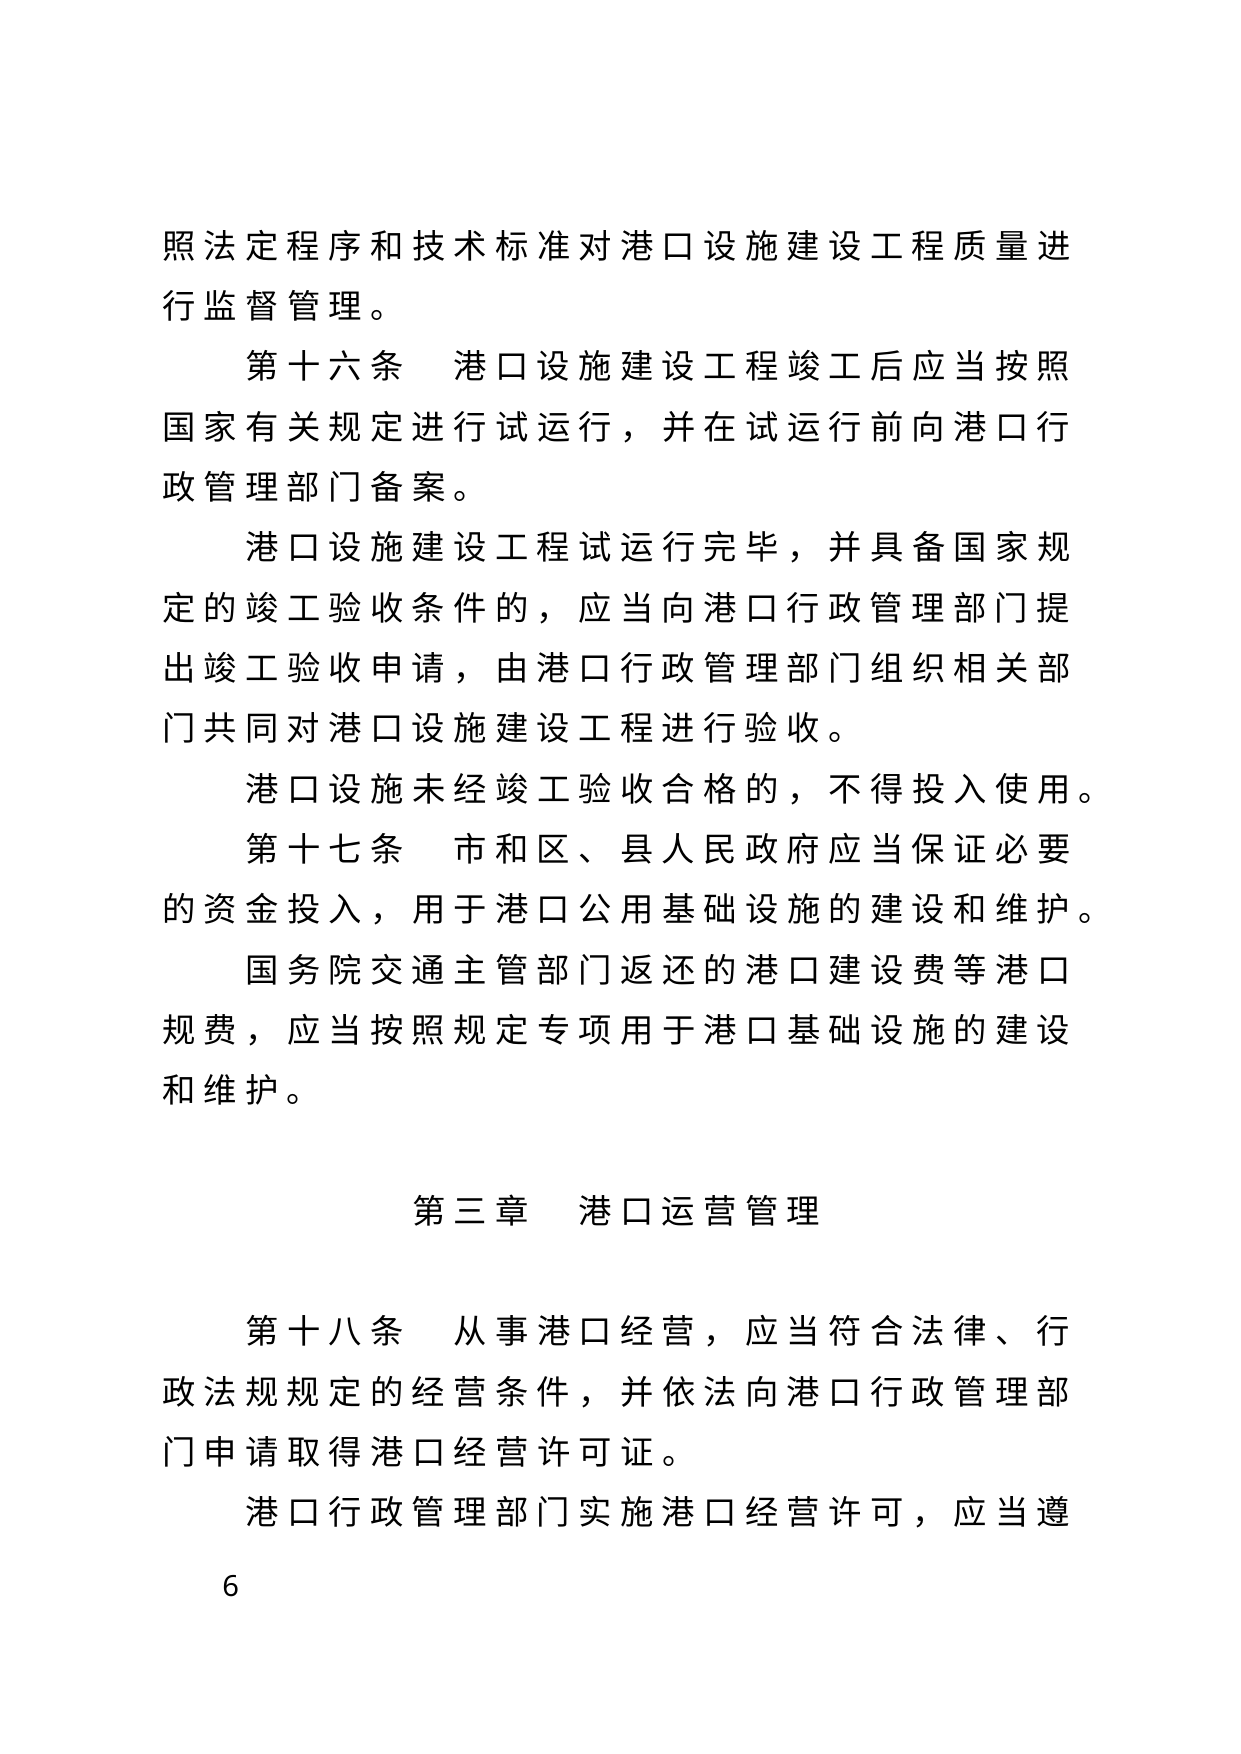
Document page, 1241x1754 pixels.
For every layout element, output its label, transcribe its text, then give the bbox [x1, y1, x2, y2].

text 港口设施未经竣工验收合格的，不得投入使用。 [162, 756, 1078, 817]
text 第十六条 港口设施建设工程竣工后应当按照国家有关规定进行试运行，并在试运行前向港口行政管理部门备案。 [162, 334, 1078, 515]
text 第十八条 从事港口经营，应当符合法律、行政法规规定的经营条件，并依法向港口行政管理部门申请取得港口经营许可证。 [162, 1299, 1078, 1480]
text 第三章 港口运营管理 [162, 1178, 1078, 1239]
text 港口设施建设工程试运行完毕，并具备国家规定的竣工验收条件的，应当向港口行政管理部门提出竣工验收申请，由港口行政管理部门组织相关部门共同对港口设施建设工程进行验收。 [162, 515, 1078, 756]
text 第十七条 市和区、县人民政府应当保证必要的资金投入，用于港口公用基础设施的建设和维护。 [162, 817, 1078, 937]
text 国务院交通主管部门返还的港口建设费等港口规费，应当按照规定专项用于港口基础设施的建设和维护。 [162, 937, 1078, 1118]
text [162, 213, 1078, 334]
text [162, 1480, 1078, 1540]
